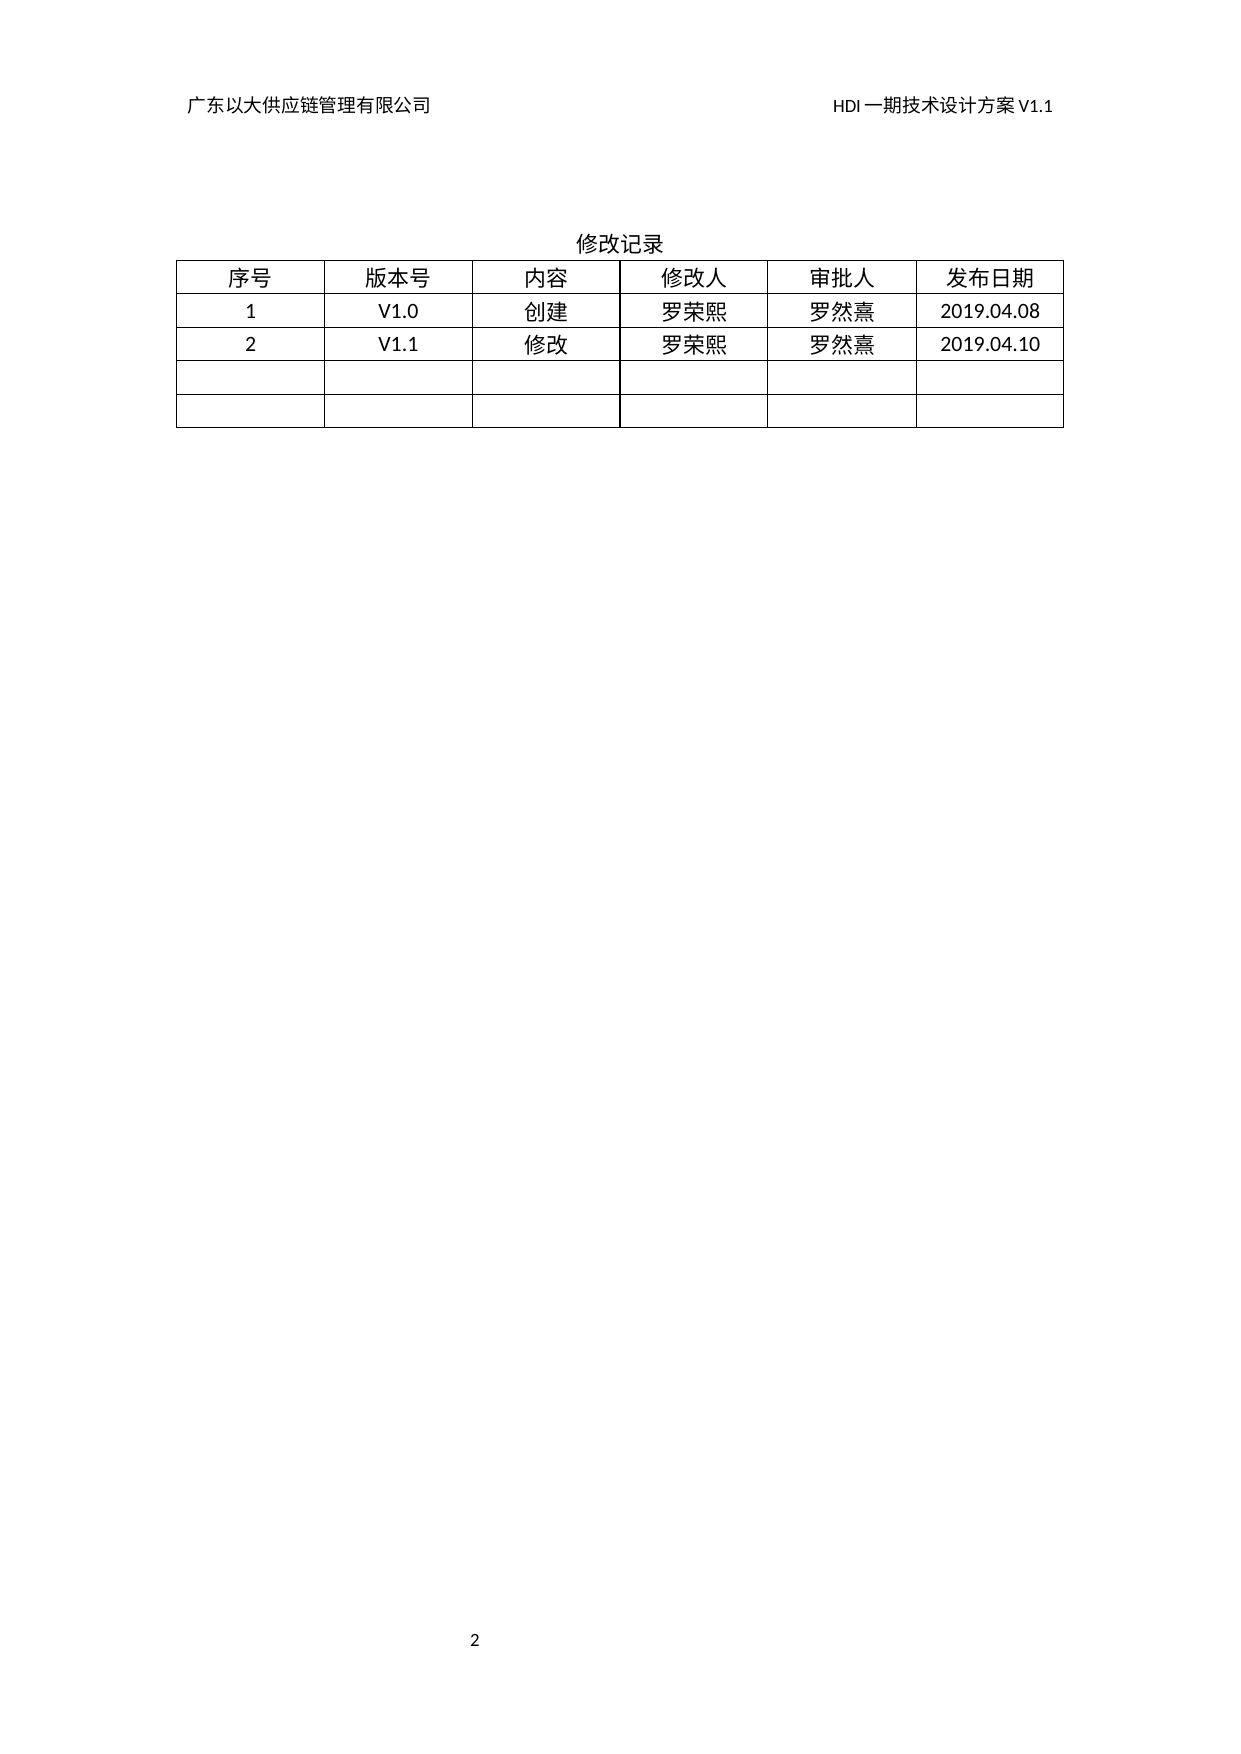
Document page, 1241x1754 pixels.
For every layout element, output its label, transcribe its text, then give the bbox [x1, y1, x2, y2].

table_cell 1 [177, 294, 324, 327]
table_header 审批人 [768, 261, 916, 293]
table_cell 罗荣熙 [621, 328, 767, 360]
table_cell 创建 [473, 294, 619, 327]
table_cell 2 [177, 328, 324, 360]
table_cell [177, 361, 324, 394]
table_cell 罗荣熙 [621, 294, 767, 327]
table_cell V1.0 [325, 294, 472, 327]
table_cell [917, 395, 1063, 427]
text 修改记录 [187, 227, 1053, 259]
table_cell [325, 361, 472, 394]
table_cell [621, 395, 767, 427]
table_header 发布日期 [917, 261, 1063, 293]
table_header 修改人 [621, 261, 767, 293]
table_cell 修改 [473, 328, 619, 360]
table_cell 2019.04.10 [917, 328, 1063, 360]
table_cell [473, 361, 619, 394]
table_cell [177, 395, 324, 427]
table_cell [621, 361, 767, 394]
table_cell 罗然熹 [768, 294, 916, 327]
table_header 版本号 [325, 261, 472, 293]
table_header 序号 [177, 261, 324, 293]
table_cell [768, 361, 916, 394]
table_cell 2019.04.08 [917, 294, 1063, 327]
table_cell [917, 361, 1063, 394]
table_cell [325, 395, 472, 427]
table_cell 罗然熹 [768, 328, 916, 360]
table_cell [768, 395, 916, 427]
table_header 内容 [473, 261, 619, 293]
table_cell V1.1 [325, 328, 472, 360]
table_cell [473, 395, 619, 427]
